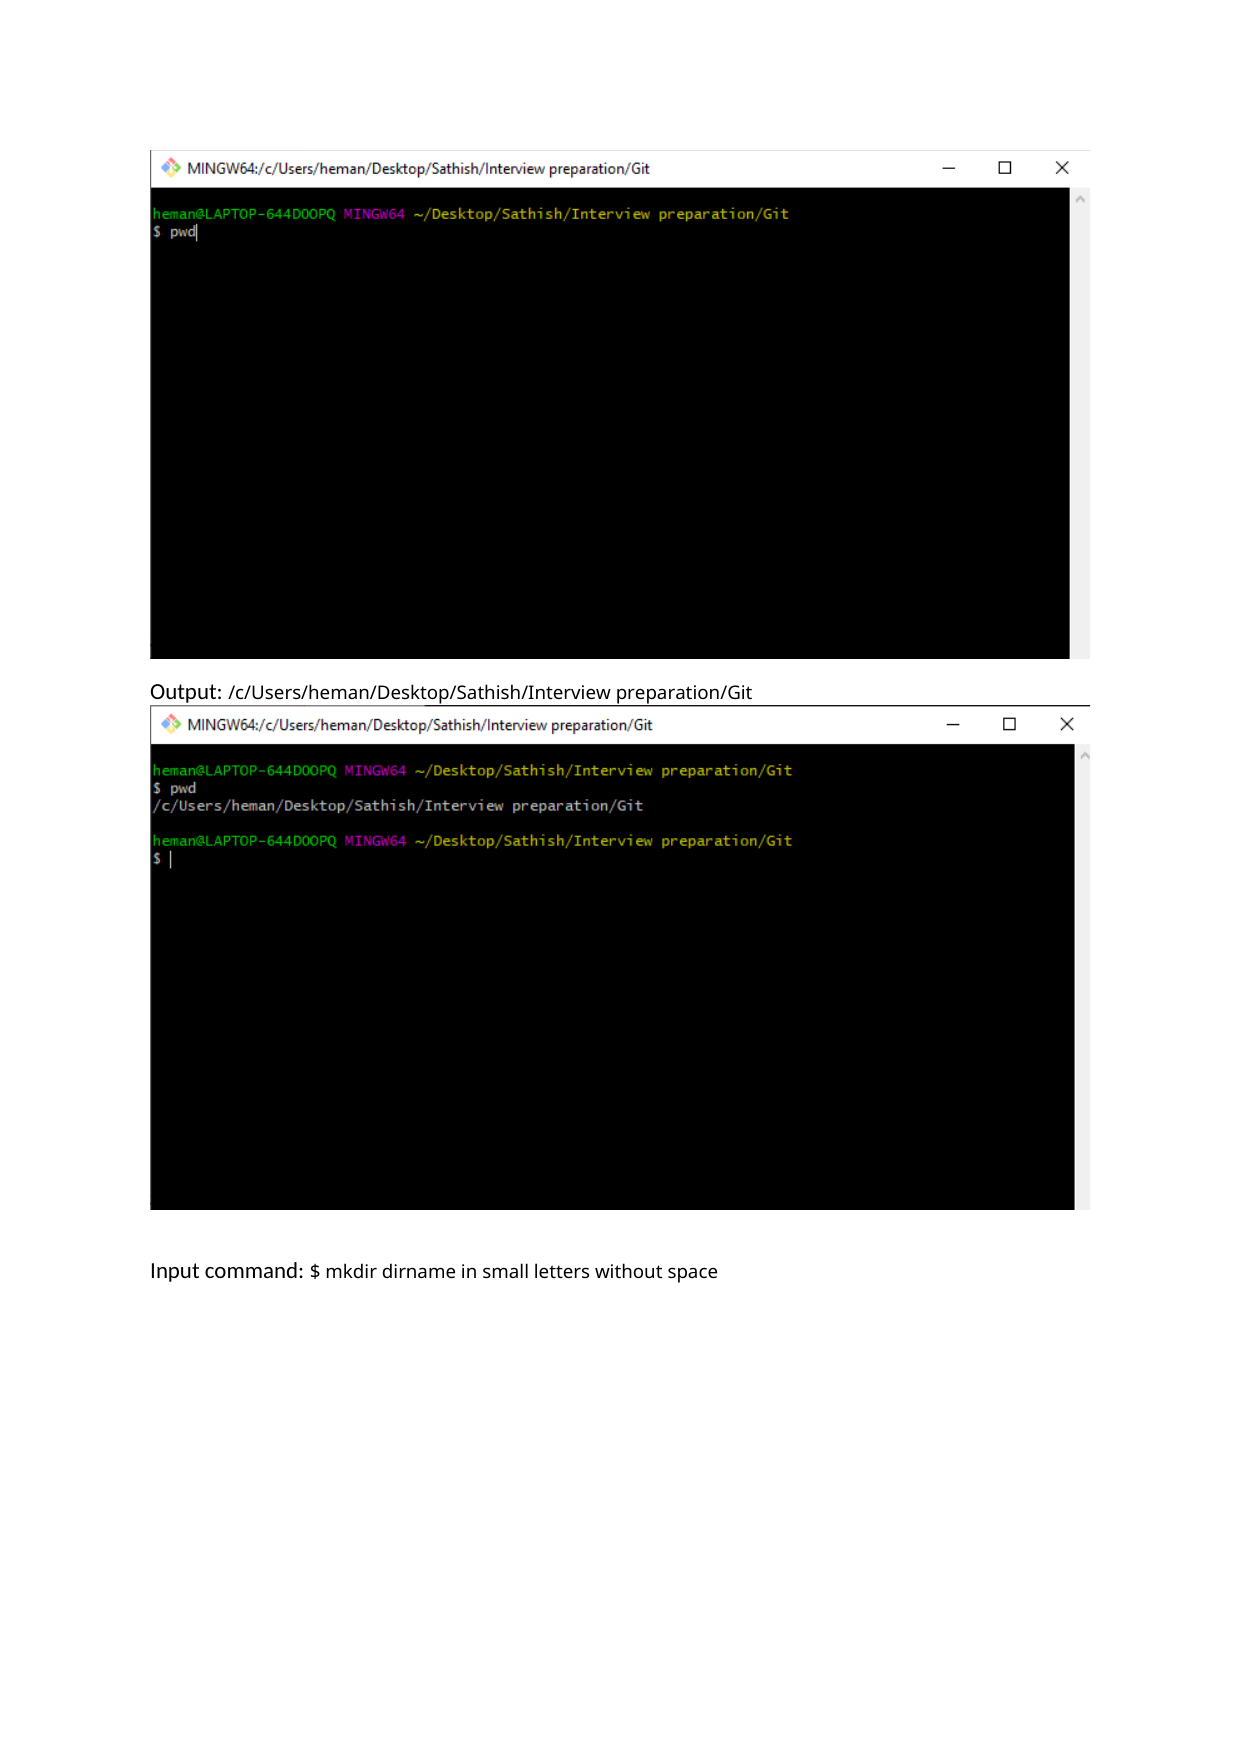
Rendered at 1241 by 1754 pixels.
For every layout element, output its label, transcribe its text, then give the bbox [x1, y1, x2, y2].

text Output: /c/Users/heman/Desktop/Sathish/Interview preparation/Git [150, 677, 1090, 705]
text Input command: $ mkdir dirname in small letters without space [150, 1256, 1090, 1284]
picture [150, 150, 1091, 659]
picture [150, 705, 1091, 1210]
